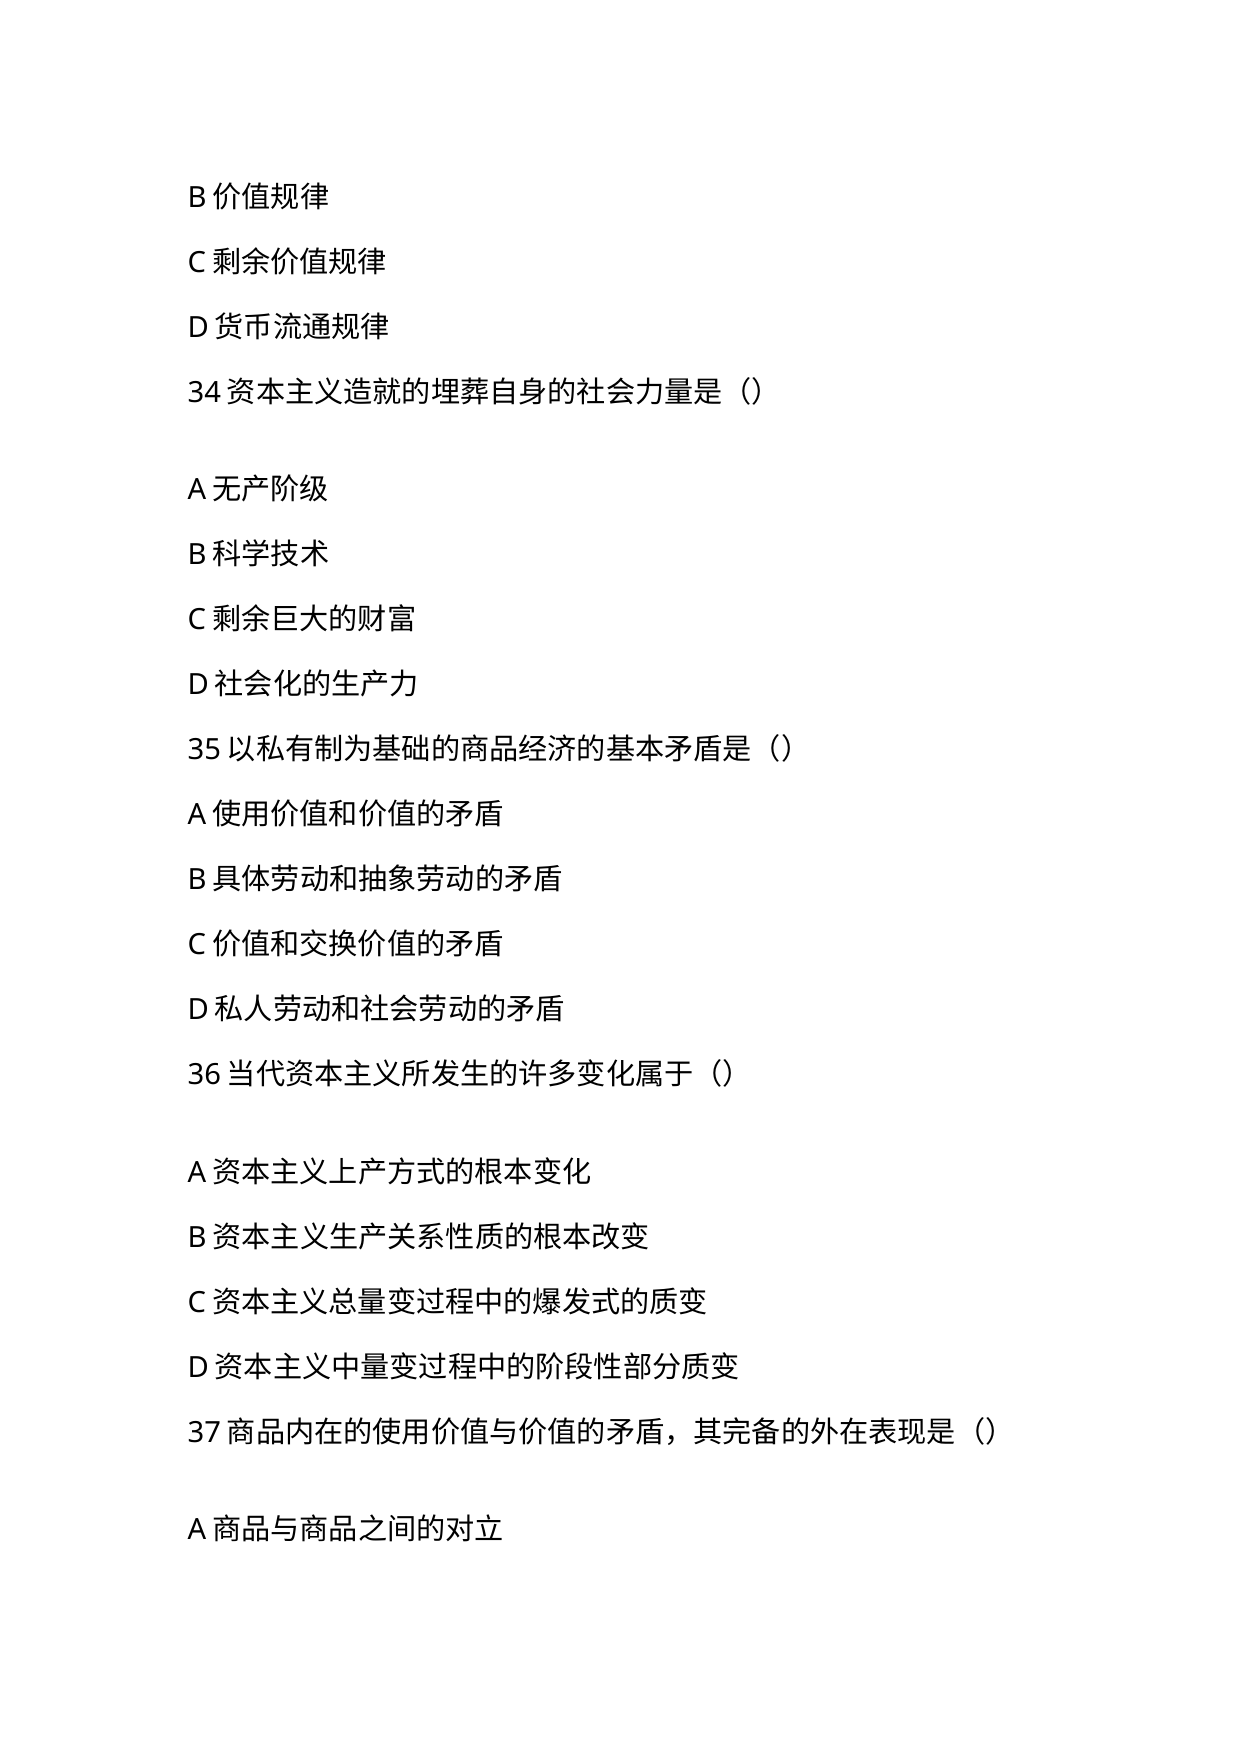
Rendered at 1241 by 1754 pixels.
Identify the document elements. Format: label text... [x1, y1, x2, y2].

text D资本主义中量变过程中的阶段性部分质变 [187, 1332, 1053, 1397]
text 37商品内在的使用价值与价值的矛盾，其完备的外在表现是（） [187, 1397, 1053, 1462]
text A无产阶级 [187, 454, 1053, 519]
text C剩余价值规律 [187, 227, 1053, 292]
text B科学技术 [187, 519, 1053, 584]
text D私人劳动和社会劳动的矛盾 [187, 974, 1053, 1039]
text 35以私有制为基础的商品经济的基本矛盾是（） [187, 714, 1053, 779]
text 34资本主义造就的埋葬自身的社会力量是（） [187, 357, 1053, 422]
text B价值规律 [187, 162, 1053, 227]
text C价值和交换价值的矛盾 [187, 909, 1053, 974]
text C资本主义总量变过程中的爆发式的质变 [187, 1267, 1053, 1332]
text C剩余巨大的财富 [187, 584, 1053, 649]
text 36当代资本主义所发生的许多变化属于（） [187, 1039, 1053, 1104]
text A使用价值和价值的矛盾 [187, 779, 1053, 844]
text B具体劳动和抽象劳动的矛盾 [187, 844, 1053, 909]
text B资本主义生产关系性质的根本改变 [187, 1202, 1053, 1267]
text A商品与商品之间的对立 [187, 1494, 1053, 1559]
text A资本主义上产方式的根本变化 [187, 1137, 1053, 1202]
text D社会化的生产力 [187, 649, 1053, 714]
text D货币流通规律 [187, 292, 1053, 357]
